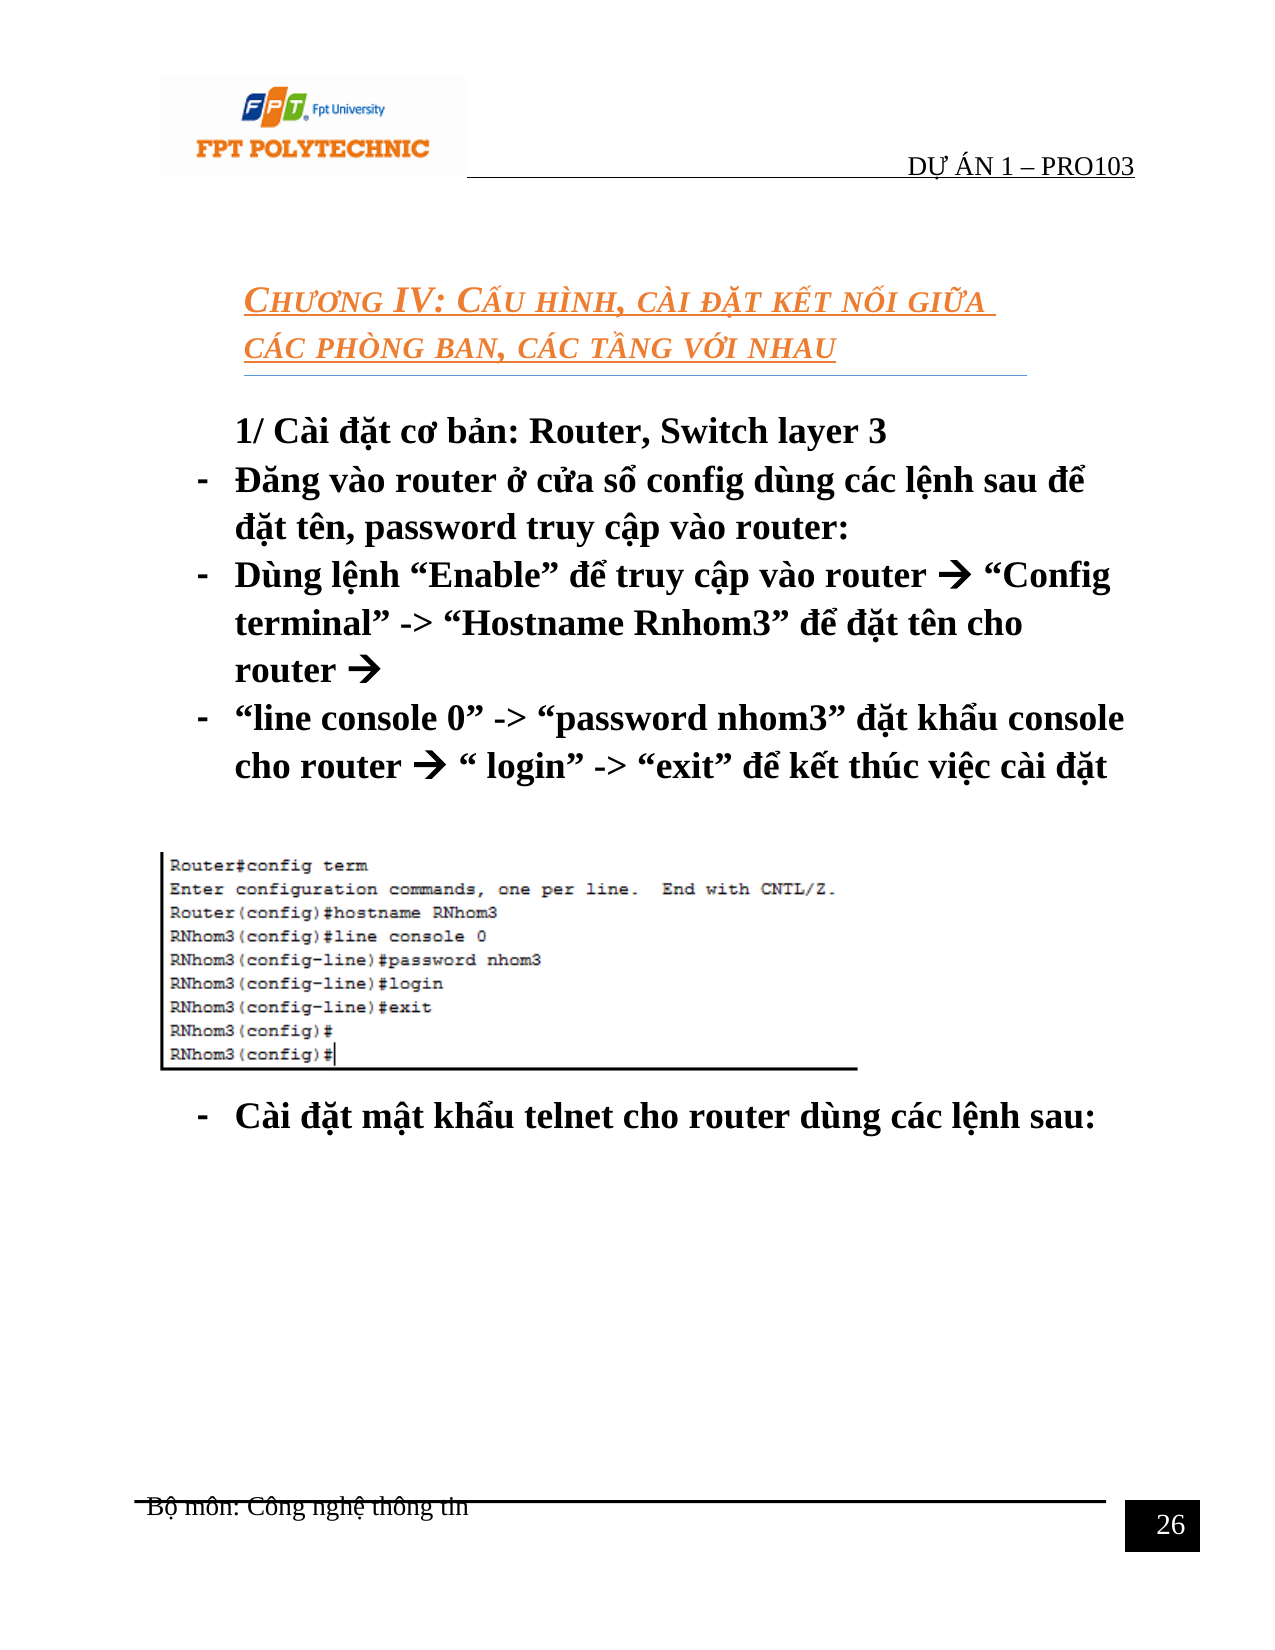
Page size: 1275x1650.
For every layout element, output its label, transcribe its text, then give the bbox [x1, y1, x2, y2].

list 1/ Cài đặt cơ bản: Router, Switch layer 3 [234, 409, 1125, 452]
picture [159, 852, 858, 1074]
text Chương IV: Cấu hình, cài đặt kết nối giữa các phòng ban, các tầng với nhau [244, 277, 1027, 375]
list Đăng vào router ở cửa sổ config dùng các lệnh sau để đặt tên, password truy cập vào router: [197, 456, 1125, 548]
list Dùng lệnh “Enable” để truy cập vào router “Config terminal” -> “Hostname Rnhom3” để đặt tên cho router [197, 551, 1125, 690]
list Cài đặt mật khẩu telnet cho router dùng các lệnh sau: [197, 1092, 1125, 1138]
picture [159, 75, 468, 175]
list “line console 0” -> “password nhom3” đặt khẩu console cho router “ login” -> “exit” để kết thúc việc cài đặt [197, 694, 1125, 786]
